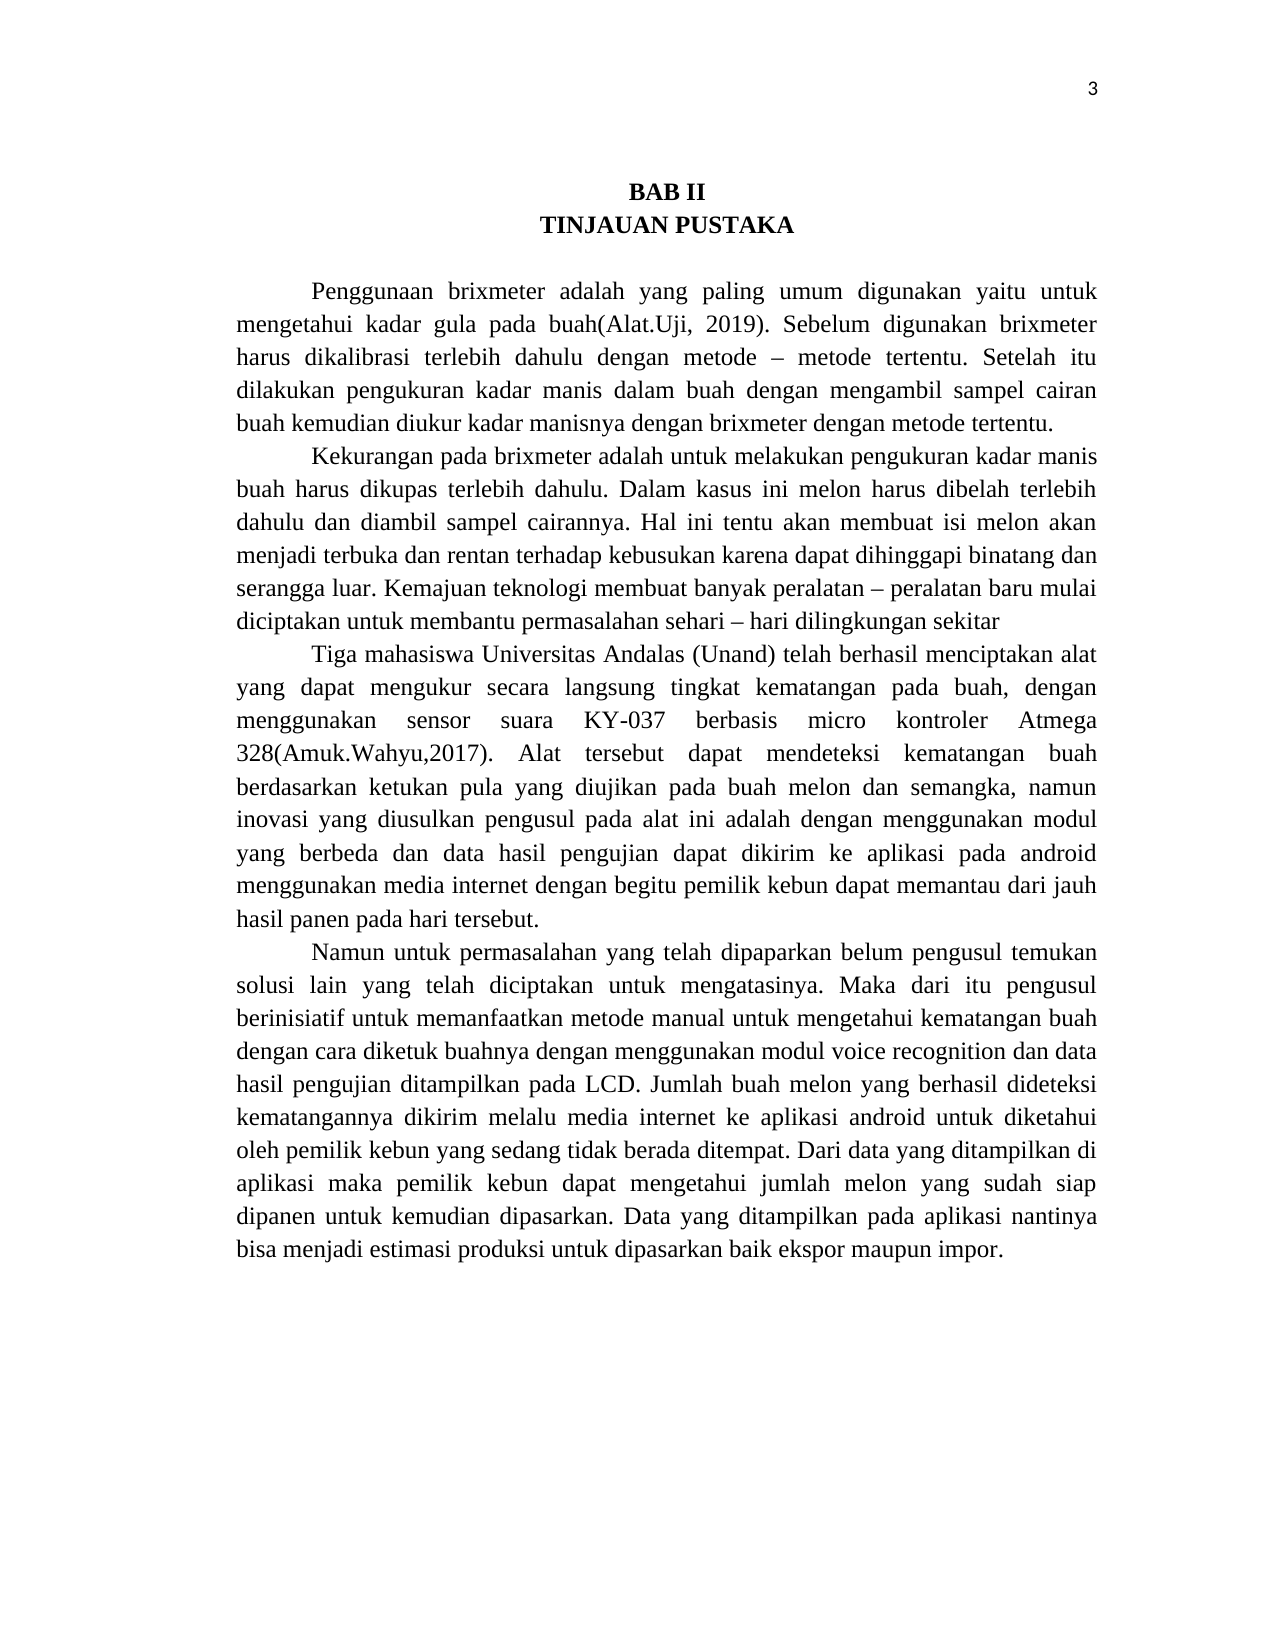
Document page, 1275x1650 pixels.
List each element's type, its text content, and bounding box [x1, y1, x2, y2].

text Penggunaan brixmeter adalah yang paling umum digunakan yaitu untuk mengetahui kadar gula pada buah(Alat.Uji, 2019). Sebelum digunakan brixmeter harus dikalibrasi terlebih dahulu dengan metode – metode tertentu. Setelah itu dilakukan pengukuran kadar manis dalam buah dengan mengambil sampel cairan buah kemudian diukur kadar manisnya dengan brixmeter dengan metode tertentu. [236, 276, 1098, 437]
text TINJAUAN PUSTAKA [236, 210, 1098, 239]
text Tiga mahasiswa Universitas Andalas (Unand) telah berhasil menciptakan alat yang dapat mengukur secara langsung tingkat kematangan pada buah, dengan menggunakan sensor suara KY-037 berbasis micro kontroler Atmega 328(Amuk.Wahyu,2017). Alat tersebut dapat mendeteksi kematangan buah berdasarkan ketukan pula yang diujikan pada buah melon dan semangka, namun inovasi yang diusulkan pengusul pada alat ini adalah dengan menggunakan modul yang berbeda dan data hasil pengujian dapat dikirim ke aplikasi pada android menggunakan media internet dengan begitu pemilik kebun dapat memantau dari jauh hasil panen pada hari tersebut. [236, 639, 1098, 932]
text BAB II [236, 177, 1098, 206]
text Namun untuk permasalahan yang telah dipaparkan belum pengusul temukan solusi lain yang telah diciptakan untuk mengatasinya. Maka dari itu pengusul berinisiatif untuk memanfaatkan metode manual untuk mengetahui kematangan buah dengan cara diketuk buahnya dengan menggunakan modul voice recognition dan data hasil pengujian ditampilkan pada LCD. Jumlah buah melon yang berhasil dideteksi kematangannya dikirim melalu media internet ke aplikasi android untuk diketahui oleh pemilik kebun yang sedang tidak berada ditempat. Dari data yang ditampilkan di aplikasi maka pemilik kebun dapat mengetahui jumlah melon yang sudah siap dipanen untuk kemudian dipasarkan. Data yang ditampilkan pada aplikasi nantinya bisa menjadi estimasi produksi untuk dipasarkan baik ekspor maupun impor. [236, 937, 1098, 1263]
text Kekurangan pada brixmeter adalah untuk melakukan pengukuran kadar manis buah harus dikupas terlebih dahulu. Dalam kasus ini melon harus dibelah terlebih dahulu dan diambil sampel cairannya. Hal ini tentu akan membuat isi melon akan menjadi terbuka dan rentan terhadap kebusukan karena dapat dihinggapi binatang dan serangga luar. Kemajuan teknologi membuat banyak peralatan – peralatan baru mulai diciptakan untuk membantu permasalahan sehari – hari dilingkungan sekitar [236, 441, 1098, 635]
